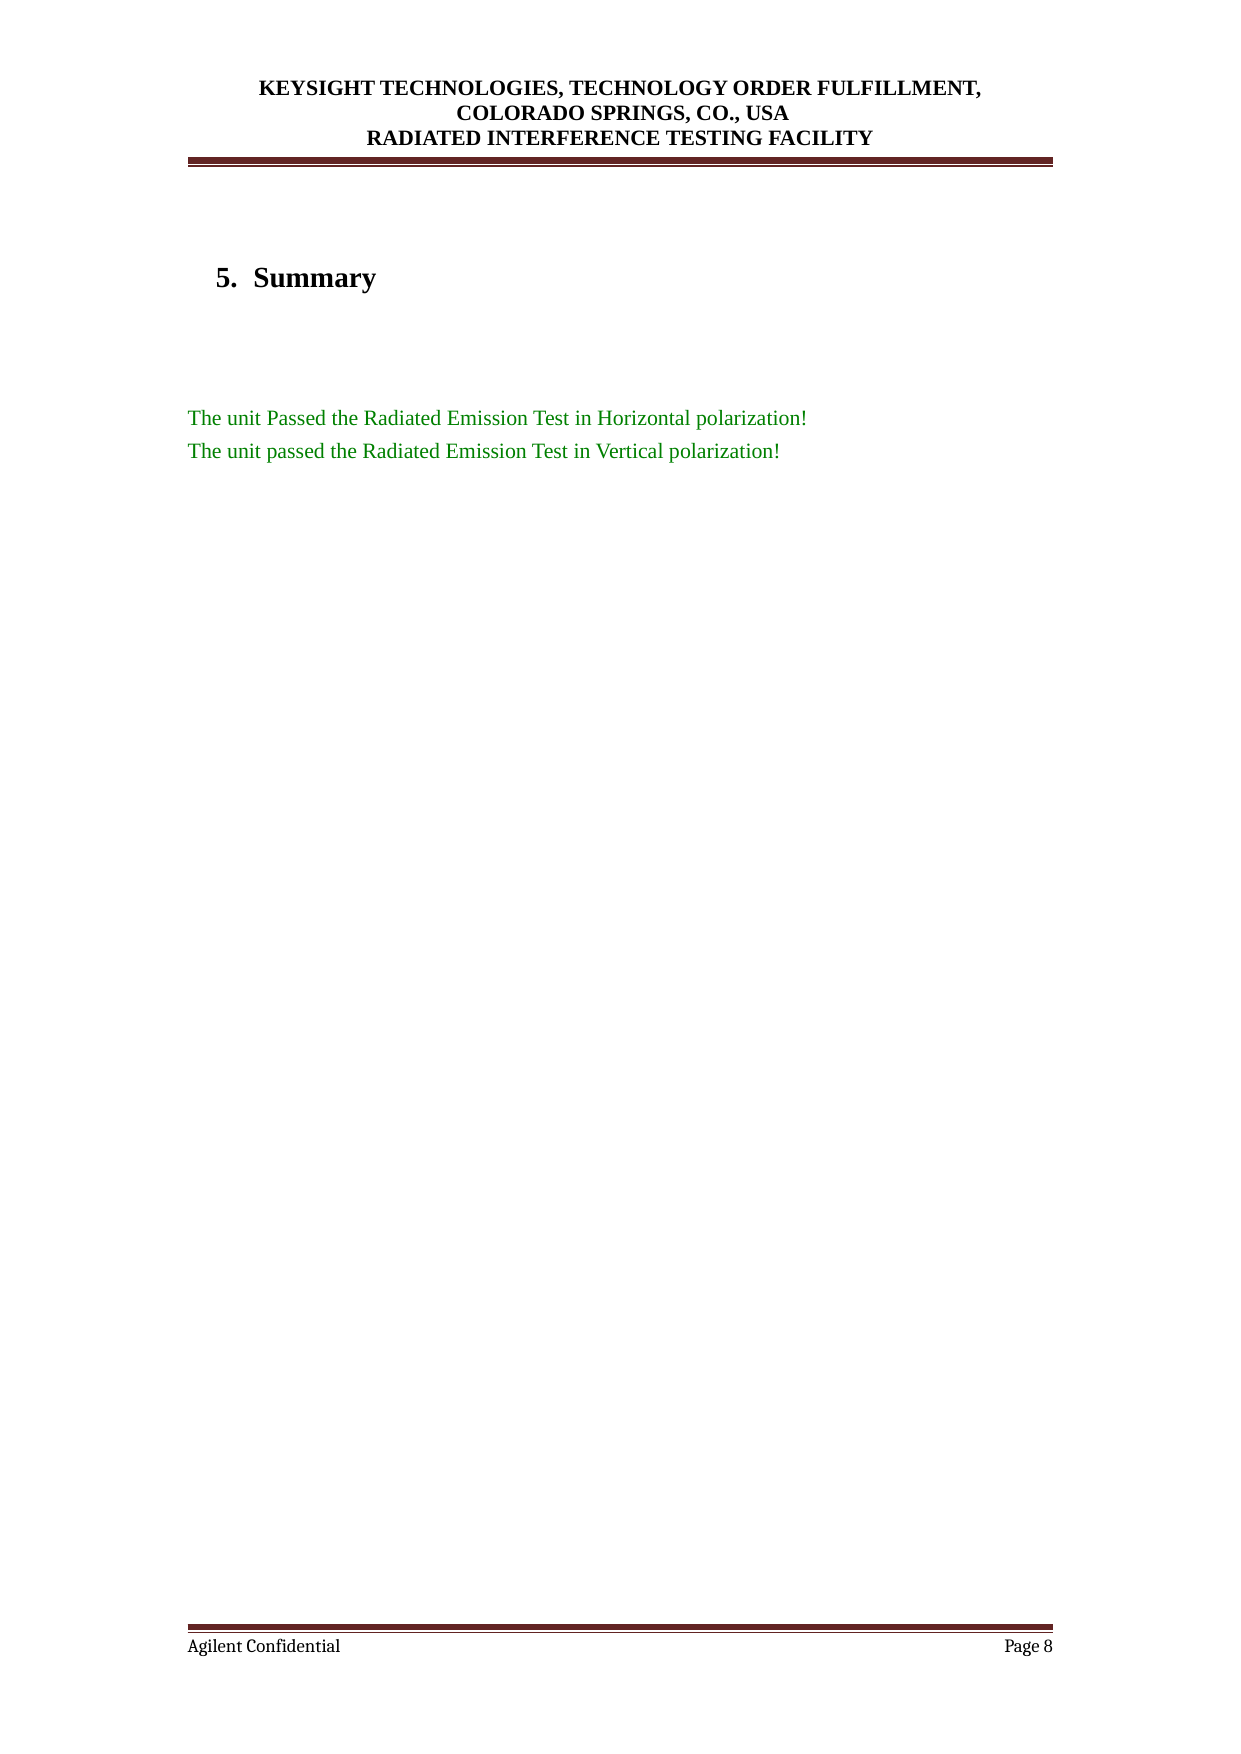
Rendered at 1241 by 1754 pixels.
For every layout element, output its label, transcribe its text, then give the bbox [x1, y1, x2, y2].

text The unit Passed the Radiated Emission Test in Horizontal polarization! [187, 402, 1053, 434]
text The unit passed the Radiated Emission Test in Vertical polarization! [187, 434, 1053, 467]
subtitle Summary [216, 244, 1053, 309]
